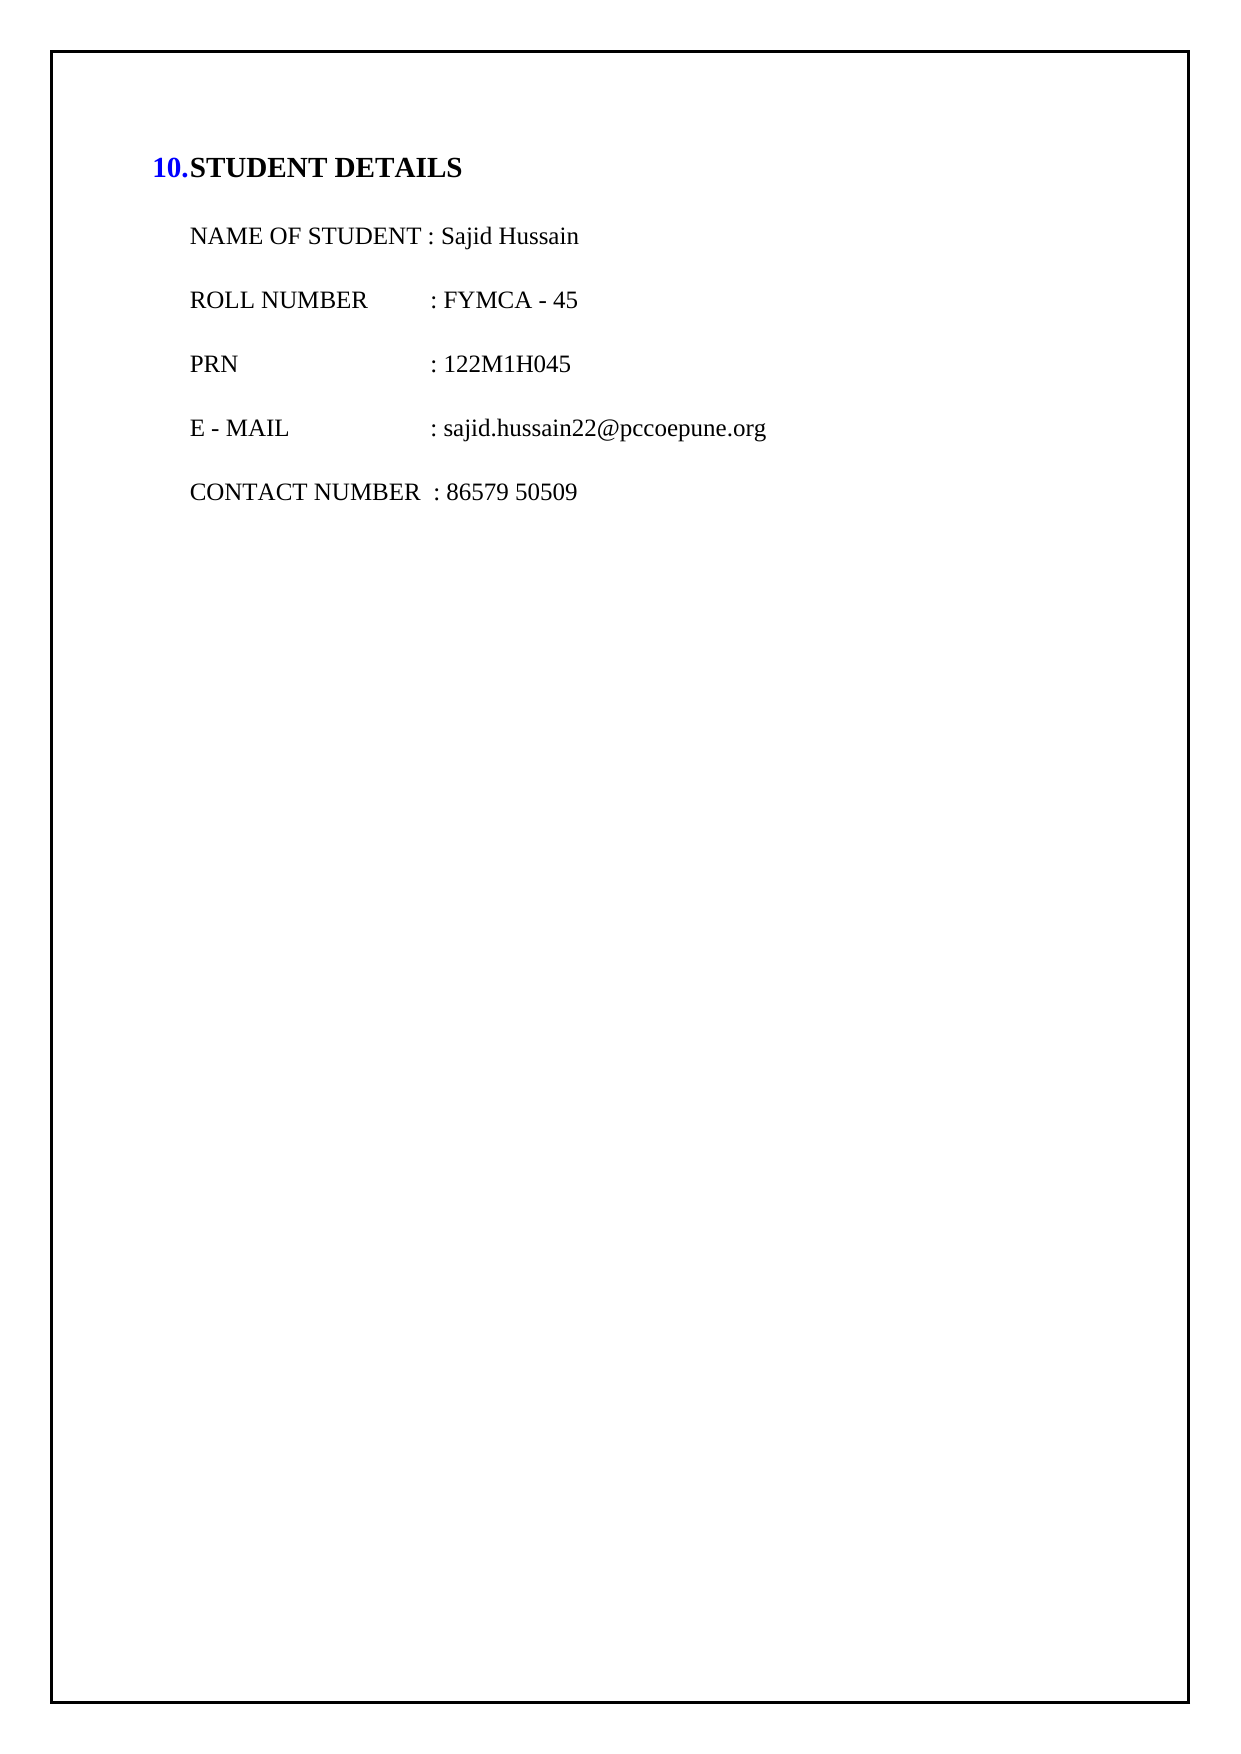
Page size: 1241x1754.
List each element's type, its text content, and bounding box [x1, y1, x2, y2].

list STUDENT DETAILS [152, 150, 1093, 183]
text NAME OF STUDENT : Sajid Hussain [189, 221, 1093, 250]
text CONTACT NUMBER : 86579 50509 [189, 477, 1093, 506]
text ROLL NUMBER : FYMCA - 45 [189, 285, 1093, 314]
text PRN : 122M1H045 [189, 349, 1093, 378]
text E - MAIL : sajid.hussain22@pccoepune.org [189, 413, 1093, 442]
